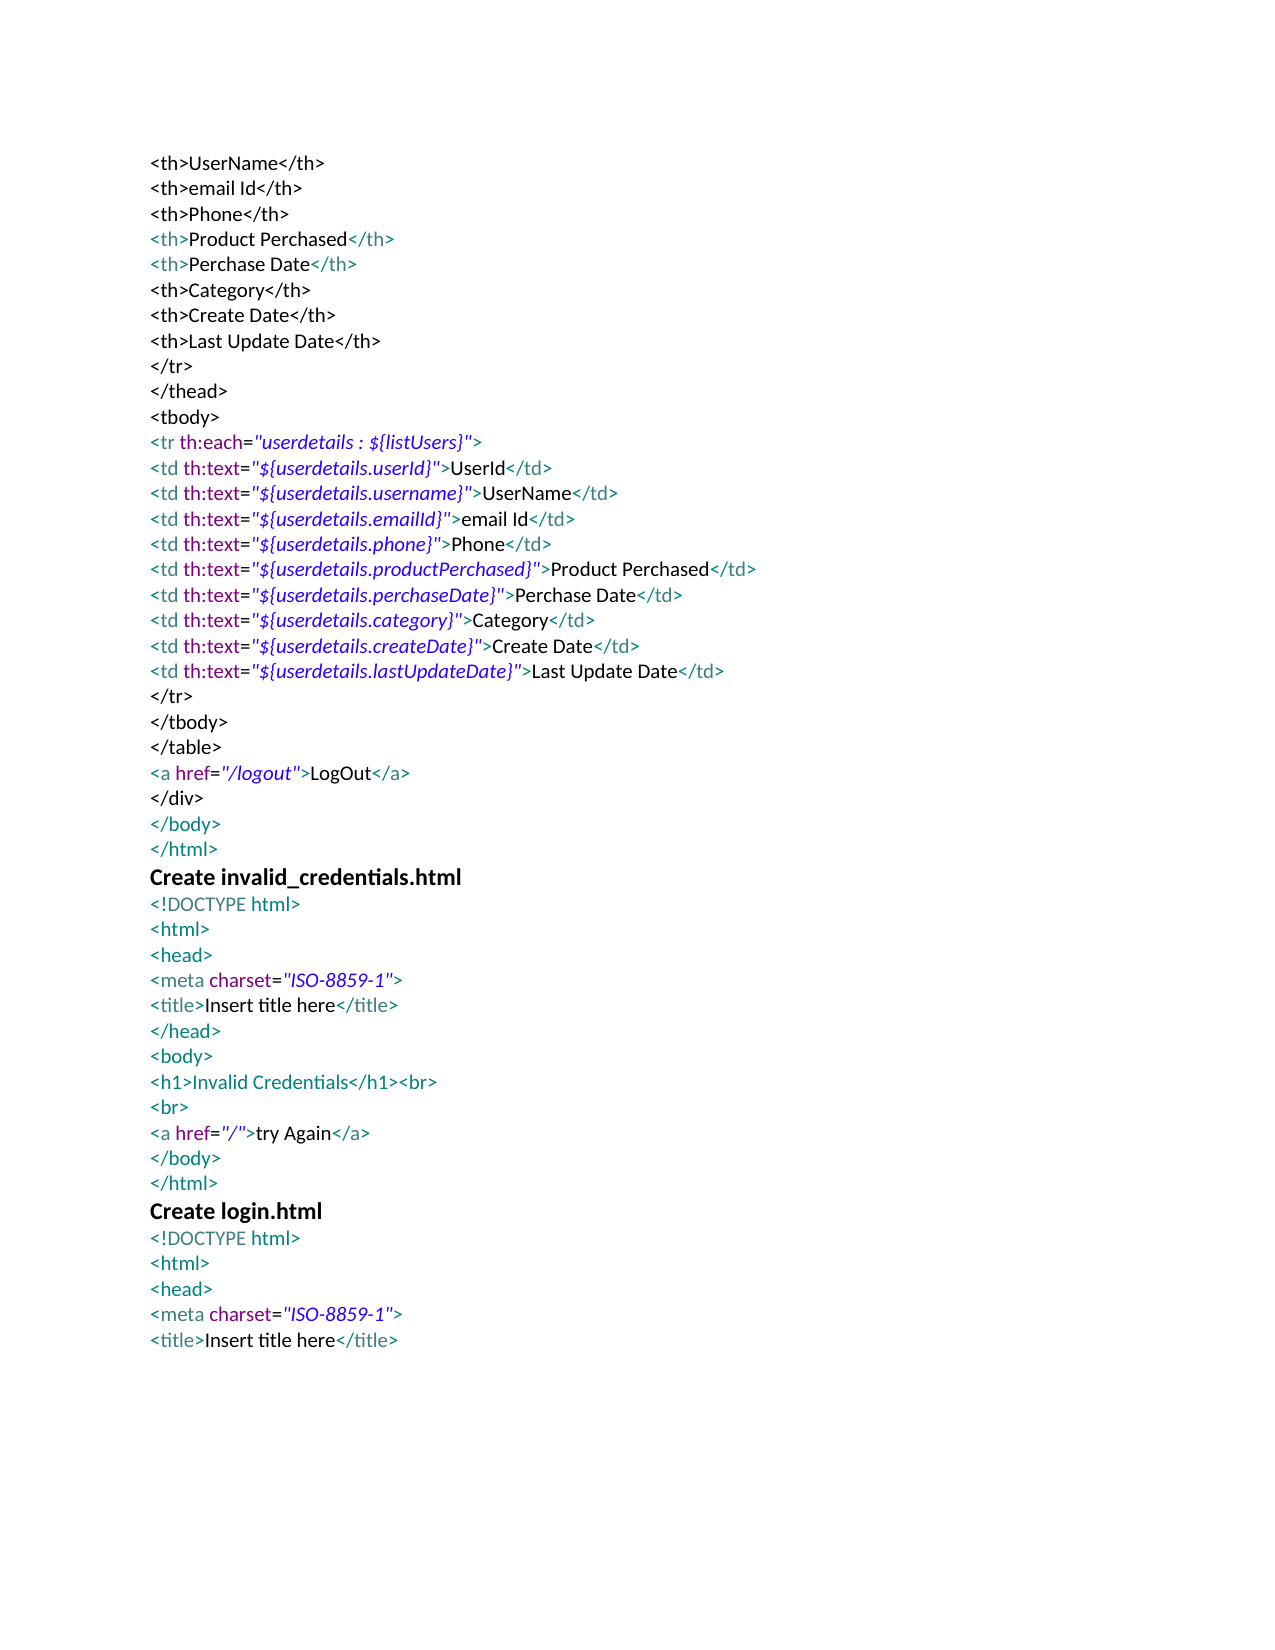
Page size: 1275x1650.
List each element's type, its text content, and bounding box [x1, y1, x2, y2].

text </div> [150, 785, 1125, 811]
text <th>Phone</th> [150, 201, 1125, 226]
text <a href="/logout">LogOut</a> [150, 760, 1125, 785]
text <th>Perchase Date</th> [150, 252, 1125, 277]
text <body> [150, 1043, 1125, 1069]
text </html> [150, 836, 1125, 862]
text Create invalid_credentials.html [150, 862, 1125, 891]
text <th>UserName</th> [150, 150, 1125, 175]
text <th>Category</th> [150, 277, 1125, 302]
text <td th:text="${userdetails.username}">UserName</td> [150, 480, 1125, 506]
text </body> [150, 1145, 1125, 1171]
text </html> [150, 1171, 1125, 1196]
text <title>Insert title here</title> [150, 993, 1125, 1018]
text <th>Create Date</th> [150, 302, 1125, 328]
text <td th:text="${userdetails.userId}">UserId</td> [150, 455, 1125, 480]
text Create login.html [150, 1196, 1125, 1225]
text <br> [150, 1094, 1125, 1120]
text <th>Last Update Date</th> [150, 328, 1125, 353]
text <td th:text="${userdetails.phone}">Phone</td> [150, 531, 1125, 557]
text <!DOCTYPE html> [150, 1225, 1125, 1251]
text </tr> [150, 353, 1125, 379]
text </body> [150, 811, 1125, 836]
text <!DOCTYPE html> [150, 891, 1125, 916]
text </thead> [150, 379, 1125, 404]
text <td th:text="${userdetails.lastUpdateDate}">Last Update Date</td> [150, 658, 1125, 684]
text <th>email Id</th> [150, 175, 1125, 201]
text <td th:text="${userdetails.perchaseDate}">Perchase Date</td> [150, 582, 1125, 607]
text <meta charset="ISO-8859-1"> [150, 967, 1125, 993]
text <head> [150, 1276, 1125, 1301]
text <td th:text="${userdetails.productPerchased}">Product Perchased</td> [150, 557, 1125, 582]
text <td th:text="${userdetails.createDate}">Create Date</td> [150, 633, 1125, 658]
text <td th:text="${userdetails.category}">Category</td> [150, 607, 1125, 633]
text <title>Insert title here</title> [150, 1327, 1125, 1352]
text <a href="/">try Again</a> [150, 1120, 1125, 1145]
text <html> [150, 916, 1125, 942]
text <td th:text="${userdetails.emailId}">email Id</td> [150, 506, 1125, 531]
text </tbody> [150, 709, 1125, 734]
text </tr> [150, 684, 1125, 709]
text <tr th:each="userdetails : ${listUsers}"> [150, 429, 1125, 455]
text <h1>Invalid Credentials</h1><br> [150, 1069, 1125, 1094]
text <html> [150, 1251, 1125, 1276]
text <meta charset="ISO-8859-1"> [150, 1301, 1125, 1327]
text <th>Product Perchased</th> [150, 226, 1125, 252]
text </head> [150, 1018, 1125, 1043]
text </table> [150, 734, 1125, 760]
text <head> [150, 942, 1125, 967]
text <tbody> [150, 404, 1125, 429]
